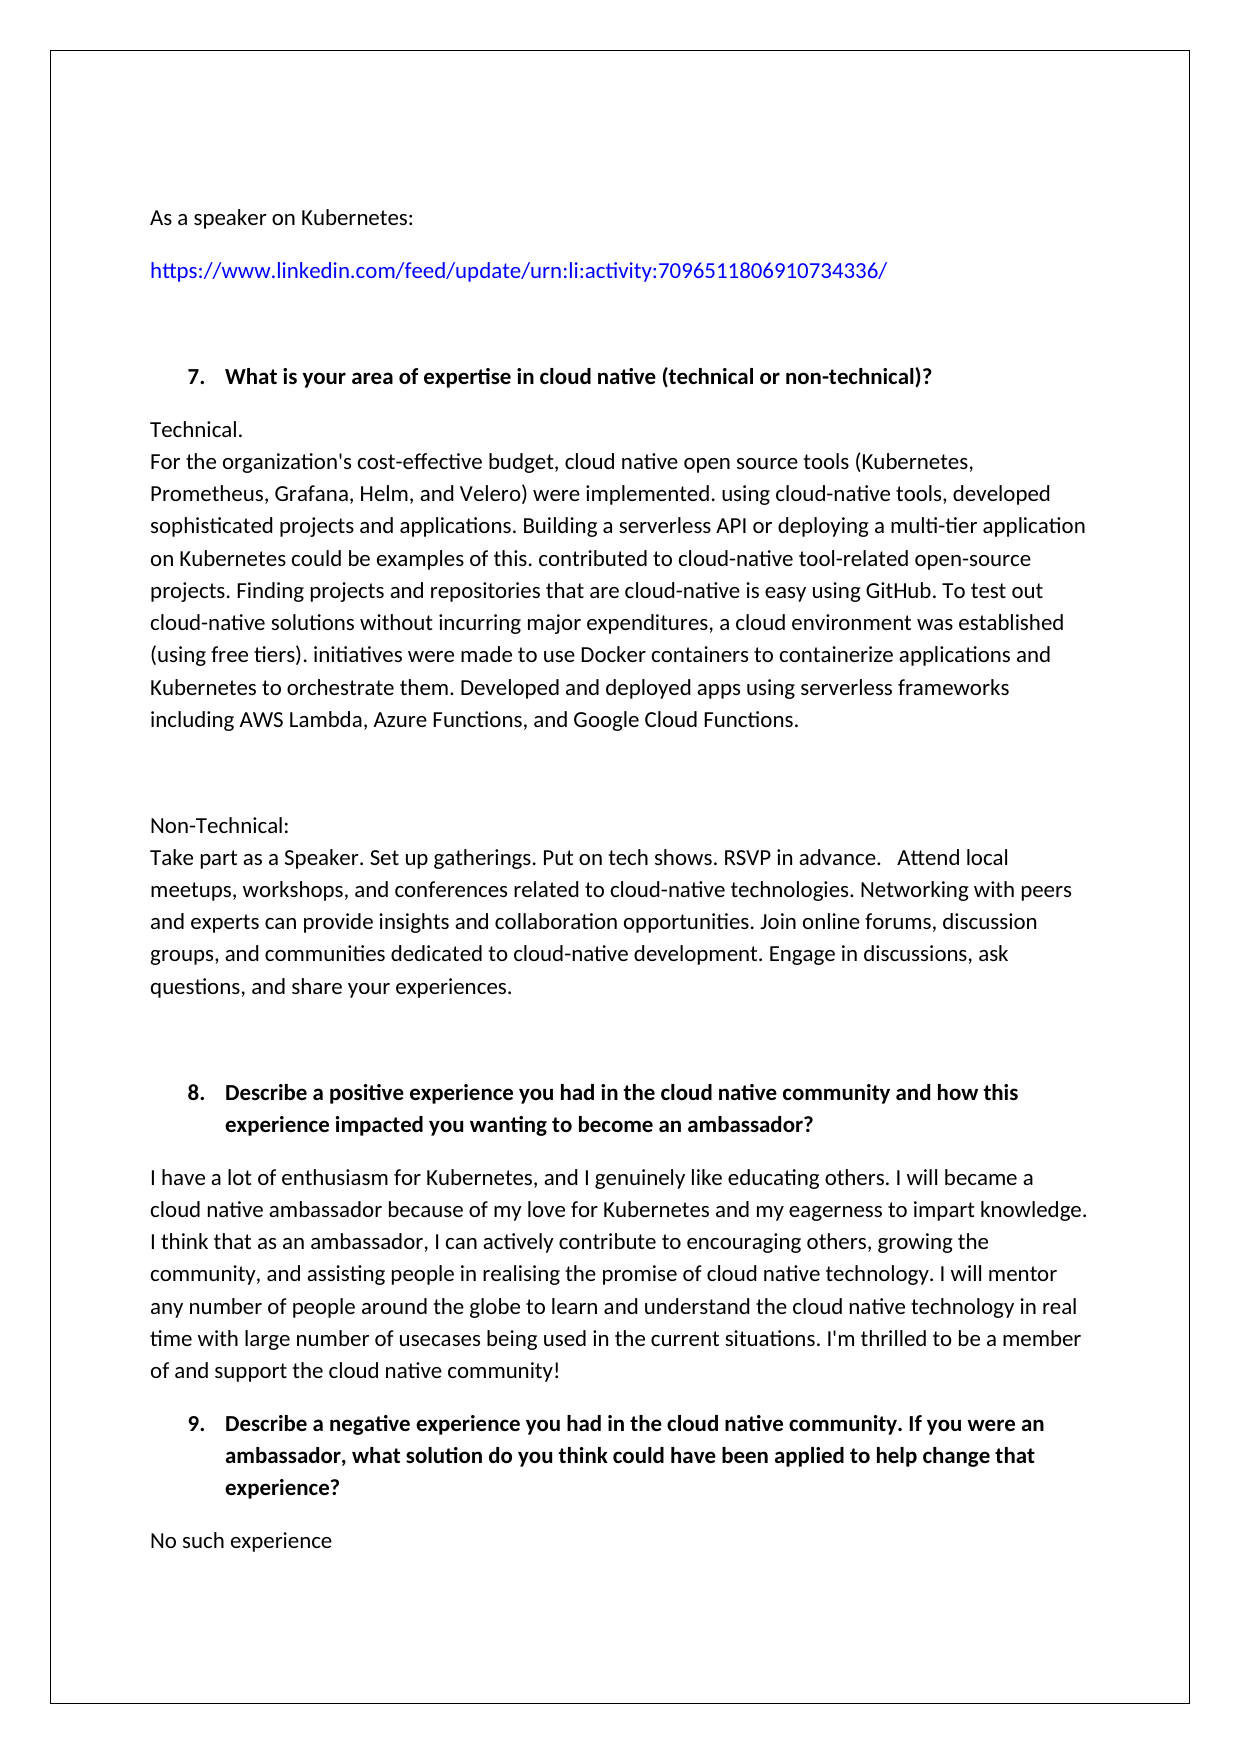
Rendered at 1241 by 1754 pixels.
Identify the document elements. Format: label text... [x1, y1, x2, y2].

list What is your area of expertise in cloud native (technical or non-technical)? [187, 362, 1090, 390]
text Technical. For the organization's cost-effective budget, cloud native open source tools (Kubernetes, Prometheus, Grafana, Helm, and Velero) were implemented. using cloud-native tools, developed sophisticated projects and applications. Building a serverless API or deploying a multi-tier application on Kubernetes could be examples of this. contributed to cloud-native tool-related open-source projects. Finding projects and repositories that are cloud-native is easy using GitHub. To test out cloud-native solutions without incurring major expenditures, a cloud environment was established (using free tiers). initiatives were made to use Docker containers to containerize applications and Kubernetes to orchestrate them. Developed and deployed apps using serverless frameworks including AWS Lambda, Azure Functions, and Google Cloud Functions. [150, 415, 1090, 733]
text https://www.linkedin.com/feed/update/urn:li:activity:7096511806910734336/ [150, 256, 1090, 284]
list Describe a negative experience you had in the cloud native community. If you were an ambassador, what solution do you think could have been applied to help change that experience? [187, 1409, 1090, 1502]
text As a speaker on Kubernetes: [150, 203, 1090, 231]
text No such experience [150, 1527, 1090, 1554]
text Non-Technical: Take part as a Speaker. Set up gatherings. Put on tech shows. RSVP in advance. Attend local meetups, workshops, and conferences related to cloud-native technologies. Networking with peers and experts can provide insights and collaboration opportunities. Join online forums, discussion groups, and communities dedicated to cloud-native development. Engage in discussions, ask questions, and share your experiences. [150, 811, 1090, 1000]
text I have a lot of enthusiasm for Kubernetes, and I genuinely like educating others. I will became a cloud native ambassador because of my love for Kubernetes and my eagerness to impart knowledge. I think that as an ambassador, I can actively contribute to encouraging others, growing the community, and assisting people in realising the promise of cloud native technology. I will mentor any number of people around the globe to learn and understand the cloud native technology in real time with large number of usecases being used in the current situations. I'm thrilled to be a member of and support the cloud native community! [150, 1163, 1090, 1384]
list Describe a positive experience you had in the cloud native community and how this experience impacted you wanting to become an ambassador? [187, 1078, 1090, 1138]
